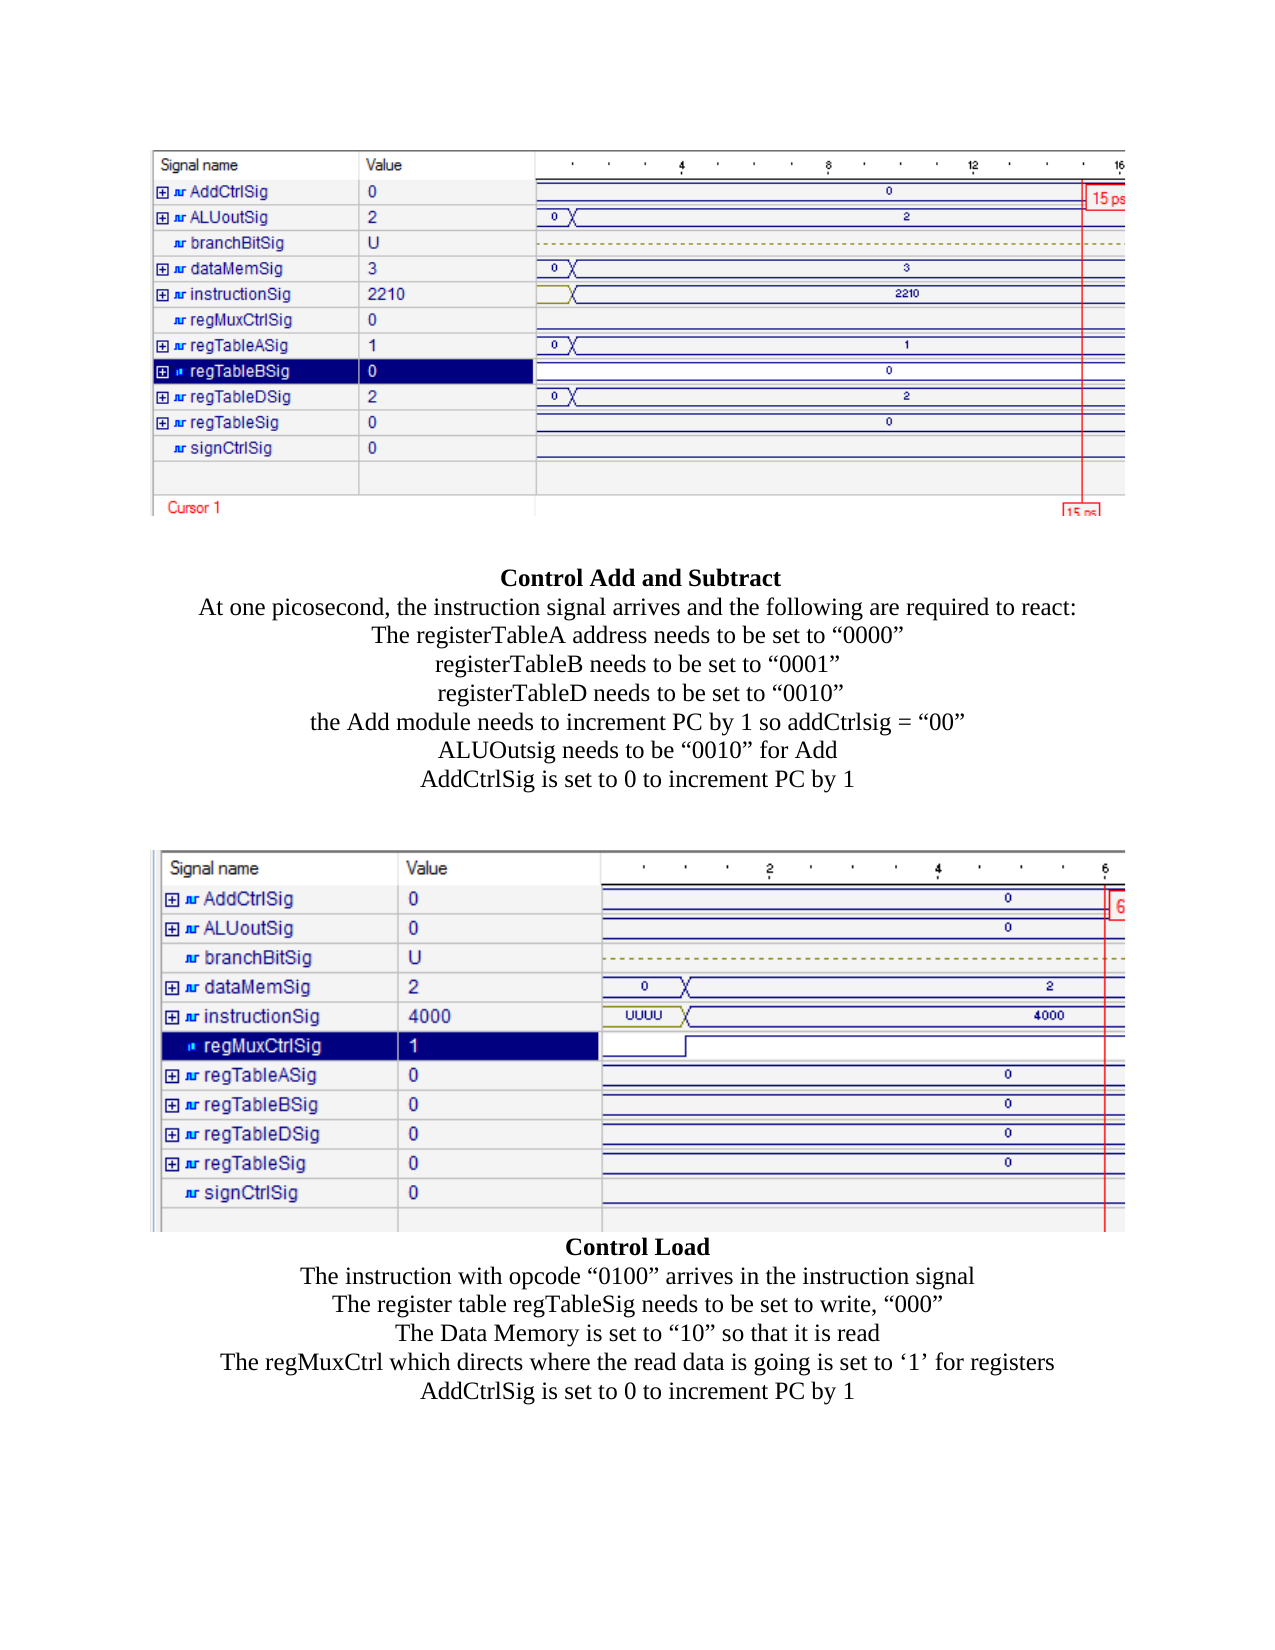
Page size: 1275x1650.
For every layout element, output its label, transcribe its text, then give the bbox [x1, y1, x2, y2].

picture [150, 150, 1125, 516]
list registerTableB needs to be set to “0001” [150, 649, 1125, 678]
picture [150, 850, 1125, 1232]
list At one picosecond, the instruction signal arrives and the following are required to react: [150, 592, 1125, 620]
list registerTableD needs to be set to “0010” [150, 678, 1125, 707]
list The Data Memory is set to “10” so that it is read [150, 1318, 1125, 1347]
list The registerTableA address needs to be set to “0000” [150, 620, 1125, 649]
list The register table regTableSig needs to be set to write, “000” [150, 1289, 1125, 1318]
list Control Load [150, 1232, 1125, 1261]
list AddCtrlSig is set to 0 to increment PC by 1 [150, 764, 1125, 793]
list The regMuxCtrl which directs where the read data is going is set to ‘1’ for registers [150, 1347, 1125, 1376]
list AddCtrlSig is set to 0 to increment PC by 1 [150, 1376, 1125, 1404]
list the Add module needs to increment PC by 1 so addCtrlsig = “00” [150, 707, 1125, 735]
list The instruction with opcode “0100” arrives in the instruction signal [150, 1261, 1125, 1289]
list ALUOutsig needs to be “0010” for Add [150, 735, 1125, 764]
list Control Add and Subtract [150, 563, 1125, 592]
